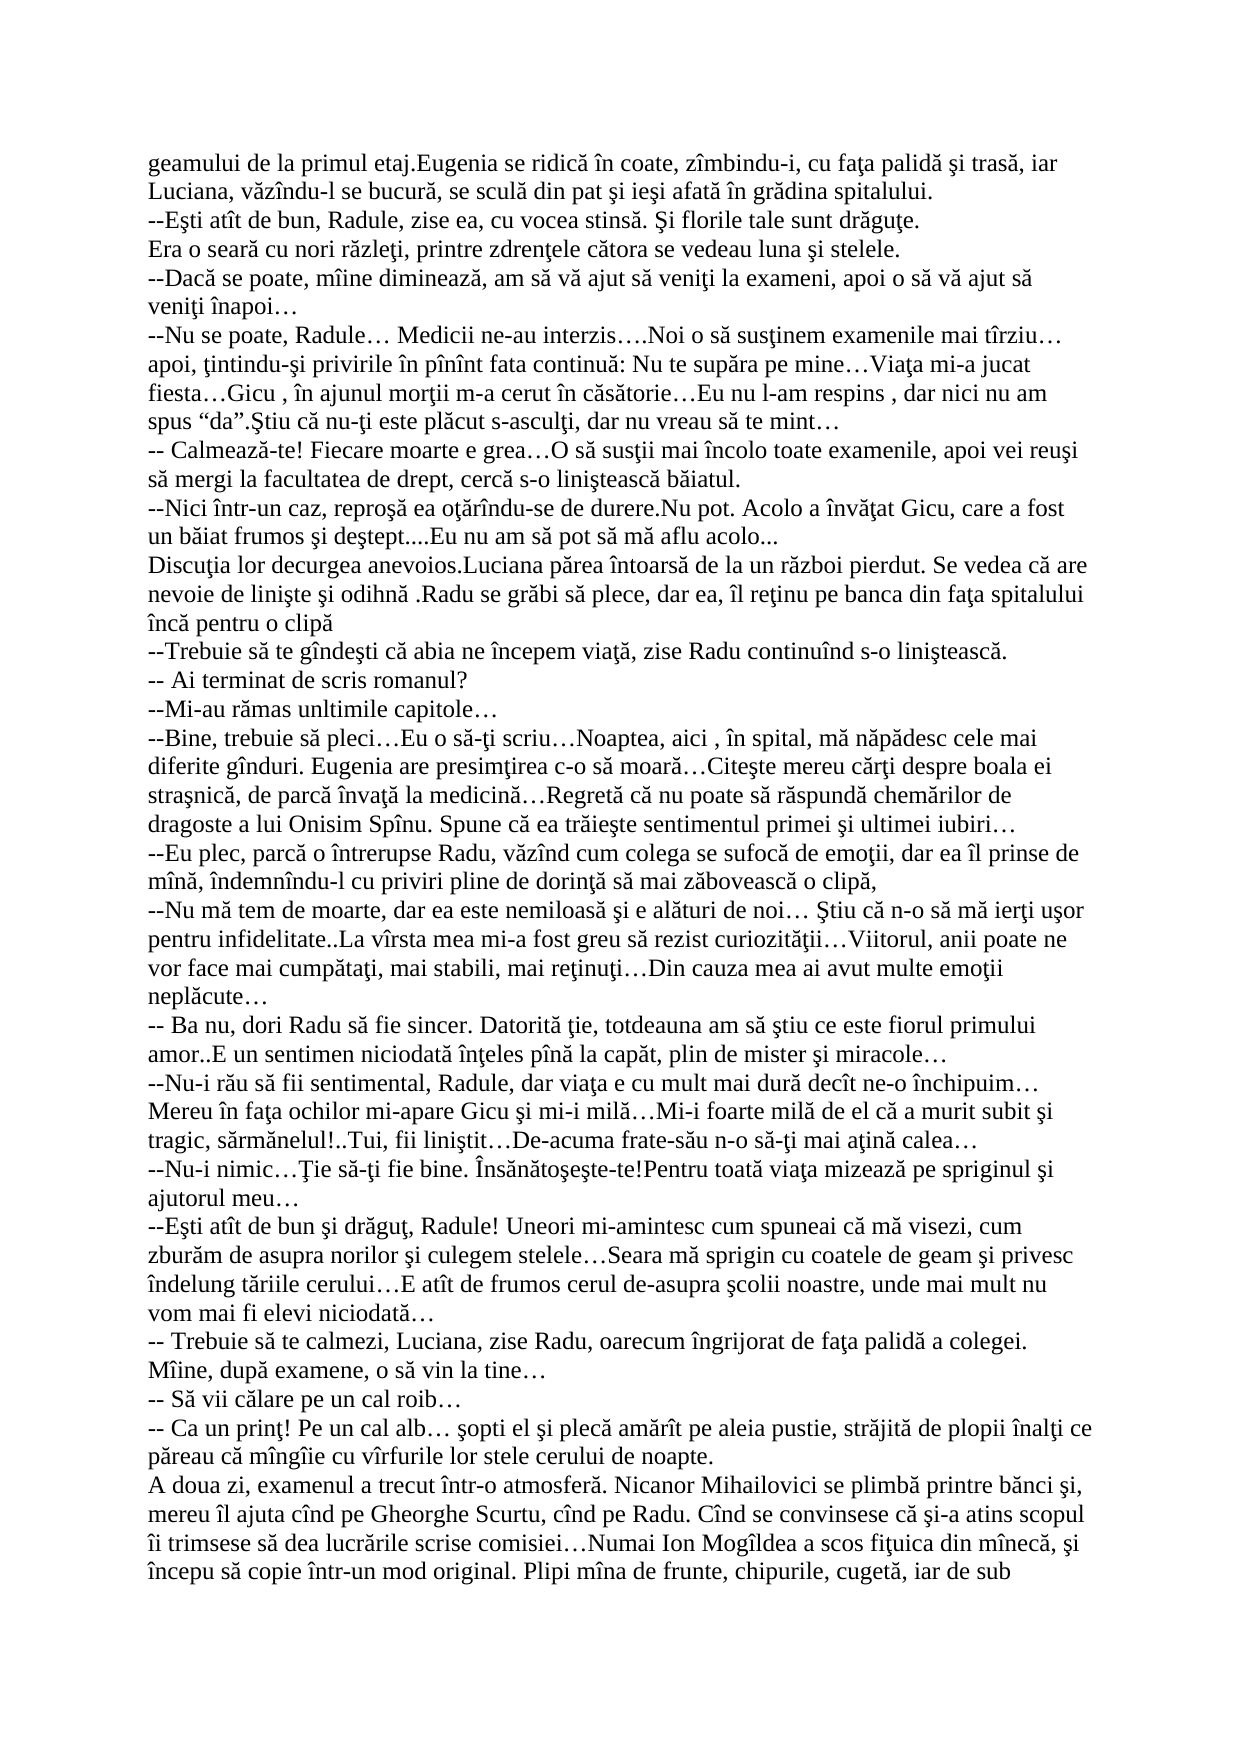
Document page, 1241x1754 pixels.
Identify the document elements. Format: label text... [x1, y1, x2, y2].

text --Trebuie să te gîndeşti că abia ne începem viaţă, zise Radu continuînd s-o liniştească. [148, 636, 1093, 665]
text --Eşti atît de bun, Radule, zise ea, cu vocea stinsă. Şi florile tale sunt drăguţe. [148, 205, 1093, 234]
text --Dacă se poate, mîine diminează, am să vă ajut să veniţi la exameni, apoi o să vă ajut să veniţi înapoi… [148, 263, 1093, 320]
text -- Calmează-te! Fiecare moarte e grea…O să susţii mai încolo toate examenile, apoi vei reuşi să mergi la facultatea de drept, cercă s-o liniştească băiatul. [148, 435, 1093, 493]
text --Nu mă tem de moarte, dar ea este nemiloasă şi e alături de noi… Ştiu că n-o să mă ierţi uşor pentru infidelitate..La vîrsta mea mi-a fost greu să rezist curiozităţii…Viitorul, anii poate ne vor face mai cumpătaţi, mai stabili, mai reţinuţi…Din cauza mea ai avut multe emoţii neplăcute… [148, 895, 1093, 1010]
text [148, 148, 1093, 205]
text -- Ai terminat de scris romanul? [148, 665, 1093, 694]
text -- Ba nu, dori Radu să fie sincer. Datorită ţie, totdeauna am să ştiu ce este fiorul primului amor..E un sentimen niciodată înţeles pînă la capăt, plin de mister şi miracole… [148, 1010, 1093, 1068]
text -- Ca un prinţ! Pe un cal alb… şopti el şi plecă amărît pe aleia pustie, străjită de plopii înalţi ce păreau că mîngîie cu vîrfurile lor stele cerului de noapte. [148, 1413, 1093, 1470]
text Era o seară cu nori răzleţi, printre zdrenţele cătora se vedeau luna şi stelele. [148, 234, 1093, 263]
text --Eu plec, parcă o întrerupse Radu, văzînd cum colega se sufocă de emoţii, dar ea îl prinse de mînă, îndemnîndu-l cu priviri pline de dorinţă să mai zăbovească o clipă, [148, 838, 1093, 895]
text --Nu-i rău să fii sentimental, Radule, dar viaţa e cu mult mai dură decît ne-o închipuim…Mereu în faţa ochilor mi-apare Gicu şi mi-i milă…Mi-i foarte milă de el că a murit subit şi tragic, sărmănelul!..Tui, fii liniştit…De-acuma frate-său n-o să-ţi mai aţină calea… [148, 1068, 1093, 1154]
text --Mi-au rămas unltimile capitole… [148, 694, 1093, 723]
text --Nu-i nimic…Ţie să-ţi fie bine. Însănătoşeşte-te!Pentru toată viaţa mizează pe spriginul şi ajutorul meu… [148, 1154, 1093, 1211]
text -- Să vii călare pe un cal roib… [148, 1384, 1093, 1413]
text -- Trebuie să te calmezi, Luciana, zise Radu, oarecum îngrijorat de faţa palidă a colegei. Mîine, după examene, o să vin la tine… [148, 1326, 1093, 1384]
text --Nici într-un caz, reproşă ea oţărîndu-se de durere.Nu pot. Acolo a învăţat Gicu, care a fost un băiat frumos şi deştept....Eu nu am să pot să mă aflu acolo... [148, 493, 1093, 550]
text --Nu se poate, Radule… Medicii ne-au interzis….Noi o să susţinem examenile mai tîrziu…apoi, ţintindu-şi privirile în pînînt fata continuă: Nu te supăra pe mine…Viaţa mi-a jucat fiesta…Gicu , în ajunul morţii m-a cerut în căsătorie…Eu nu l-am respins , dar nici nu am spus “da”.Ştiu că nu-ţi este plăcut s-asculţi, dar nu vreau să te mint… [148, 320, 1093, 435]
text Discuţia lor decurgea anevoios.Luciana părea întoarsă de la un război pierdut. Se vedea că are nevoie de linişte şi odihnă .Radu se grăbi să plece, dar ea, îl reţinu pe banca din faţa spitalului încă pentru o clipă [148, 550, 1093, 636]
text --Eşti atît de bun şi drăguţ, Radule! Uneori mi-amintesc cum spuneai că mă visezi, cum zburăm de asupra norilor şi culegem stelele…Seara mă sprigin cu coatele de geam şi privesc îndelung tăriile cerului…E atît de frumos cerul de-asupra şcolii noastre, unde mai mult nu vom mai fi elevi niciodată… [148, 1211, 1093, 1326]
text --Bine, trebuie să pleci…Eu o să-ţi scriu…Noaptea, aici , în spital, mă năpădesc cele mai diferite gînduri. Eugenia are presimţirea c-o să moară…Citeşte mereu cărţi despre boala ei straşnică, de parcă învaţă la medicină…Regretă că nu poate să răspundă chemărilor de dragoste a lui Onisim Spînu. Spune că ea trăieşte sentimentul primei şi ultimei iubiri… [148, 723, 1093, 838]
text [148, 1470, 1093, 1585]
